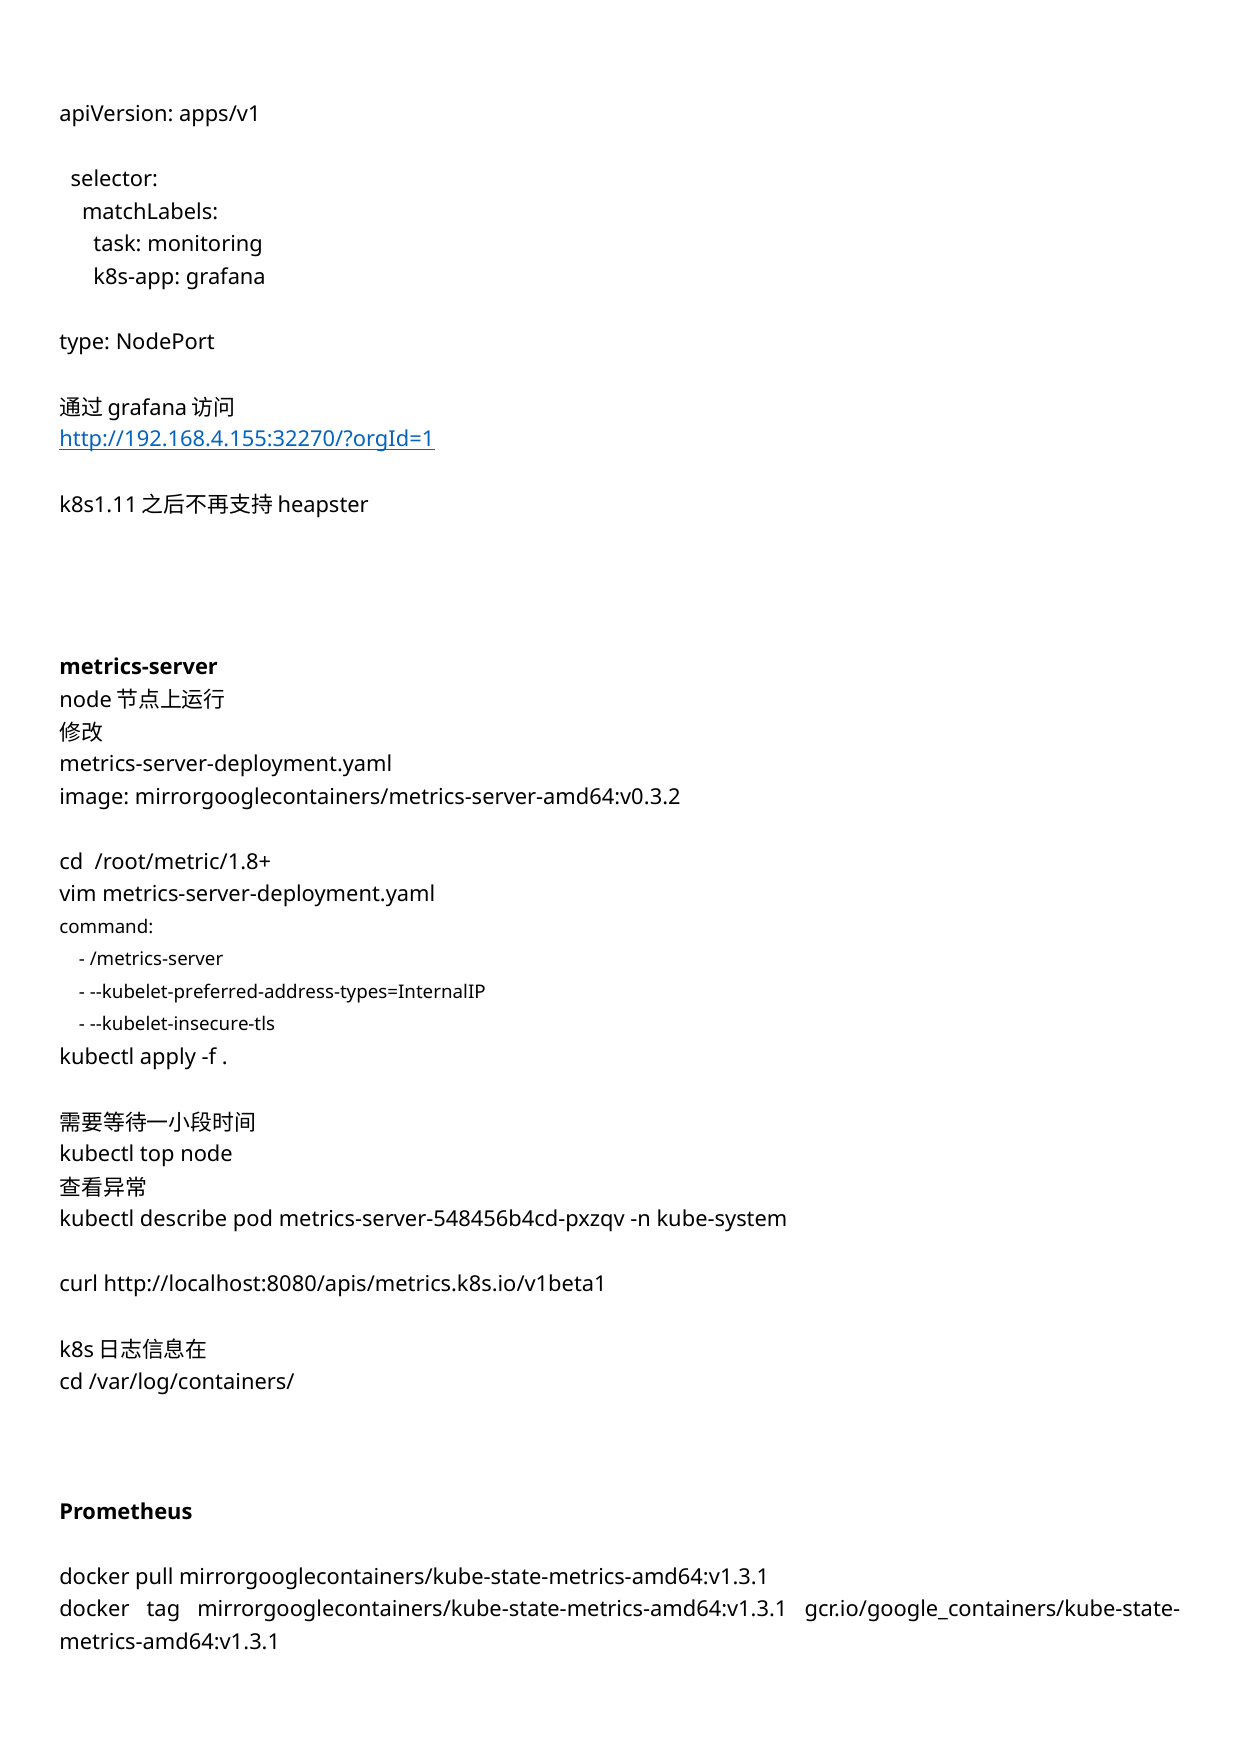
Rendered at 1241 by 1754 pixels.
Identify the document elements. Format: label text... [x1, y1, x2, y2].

text - --kubelet-insecure-tls [59, 1007, 1181, 1039]
text Prometheus [59, 1494, 1181, 1527]
text kubectl top node [59, 1137, 1181, 1169]
text task: monitoring [59, 227, 1181, 259]
text image: mirrorgooglecontainers/metrics-server-amd64:v0.3.2 [59, 779, 1181, 812]
text cd /root/metric/1.8+ [59, 844, 1181, 877]
text apiVersion: apps/v1 [59, 97, 1181, 129]
text matchLabels: [59, 194, 1181, 227]
text k8s-app: grafana [59, 259, 1181, 292]
text node节点上运行 [59, 682, 1181, 714]
text docker tag mirrorgooglecontainers/kube-state-metrics-amd64:v1.3.1 gcr.io/google_containers/kube-state-metrics-amd64:v1.3.1 [59, 1592, 1181, 1657]
text curl http://localhost:8080/apis/metrics.k8s.io/v1beta1 [59, 1267, 1181, 1299]
text k8s1.11之后不再支持heapster [59, 487, 1181, 519]
text cd /var/log/containers/ [59, 1364, 1181, 1397]
text metrics-server [59, 649, 1181, 682]
text command: [59, 909, 1181, 942]
text metrics-server-deployment.yaml [59, 747, 1181, 779]
text selector: [59, 162, 1181, 194]
text kubectl describe pod metrics-server-548456b4cd-pxzqv -n kube-system [59, 1202, 1181, 1234]
text kubectl apply -f . [59, 1039, 1181, 1072]
text - /metrics-server [59, 942, 1181, 974]
text 需要等待一小段时间 [59, 1104, 1181, 1137]
text docker pull mirrorgooglecontainers/kube-state-metrics-amd64:v1.3.1 [59, 1559, 1181, 1592]
text 查看异常 [59, 1169, 1181, 1202]
text type: NodePort [59, 324, 1181, 357]
text vim metrics-server-deployment.yaml [59, 877, 1181, 909]
text 修改 [59, 714, 1181, 747]
text http://192.168.4.155:32270/?orgId=1 [59, 422, 1181, 454]
text 通过grafana访问 [59, 389, 1181, 422]
text - --kubelet-preferred-address-types=InternalIP [59, 974, 1181, 1007]
text k8s日志信息在 [59, 1332, 1181, 1364]
